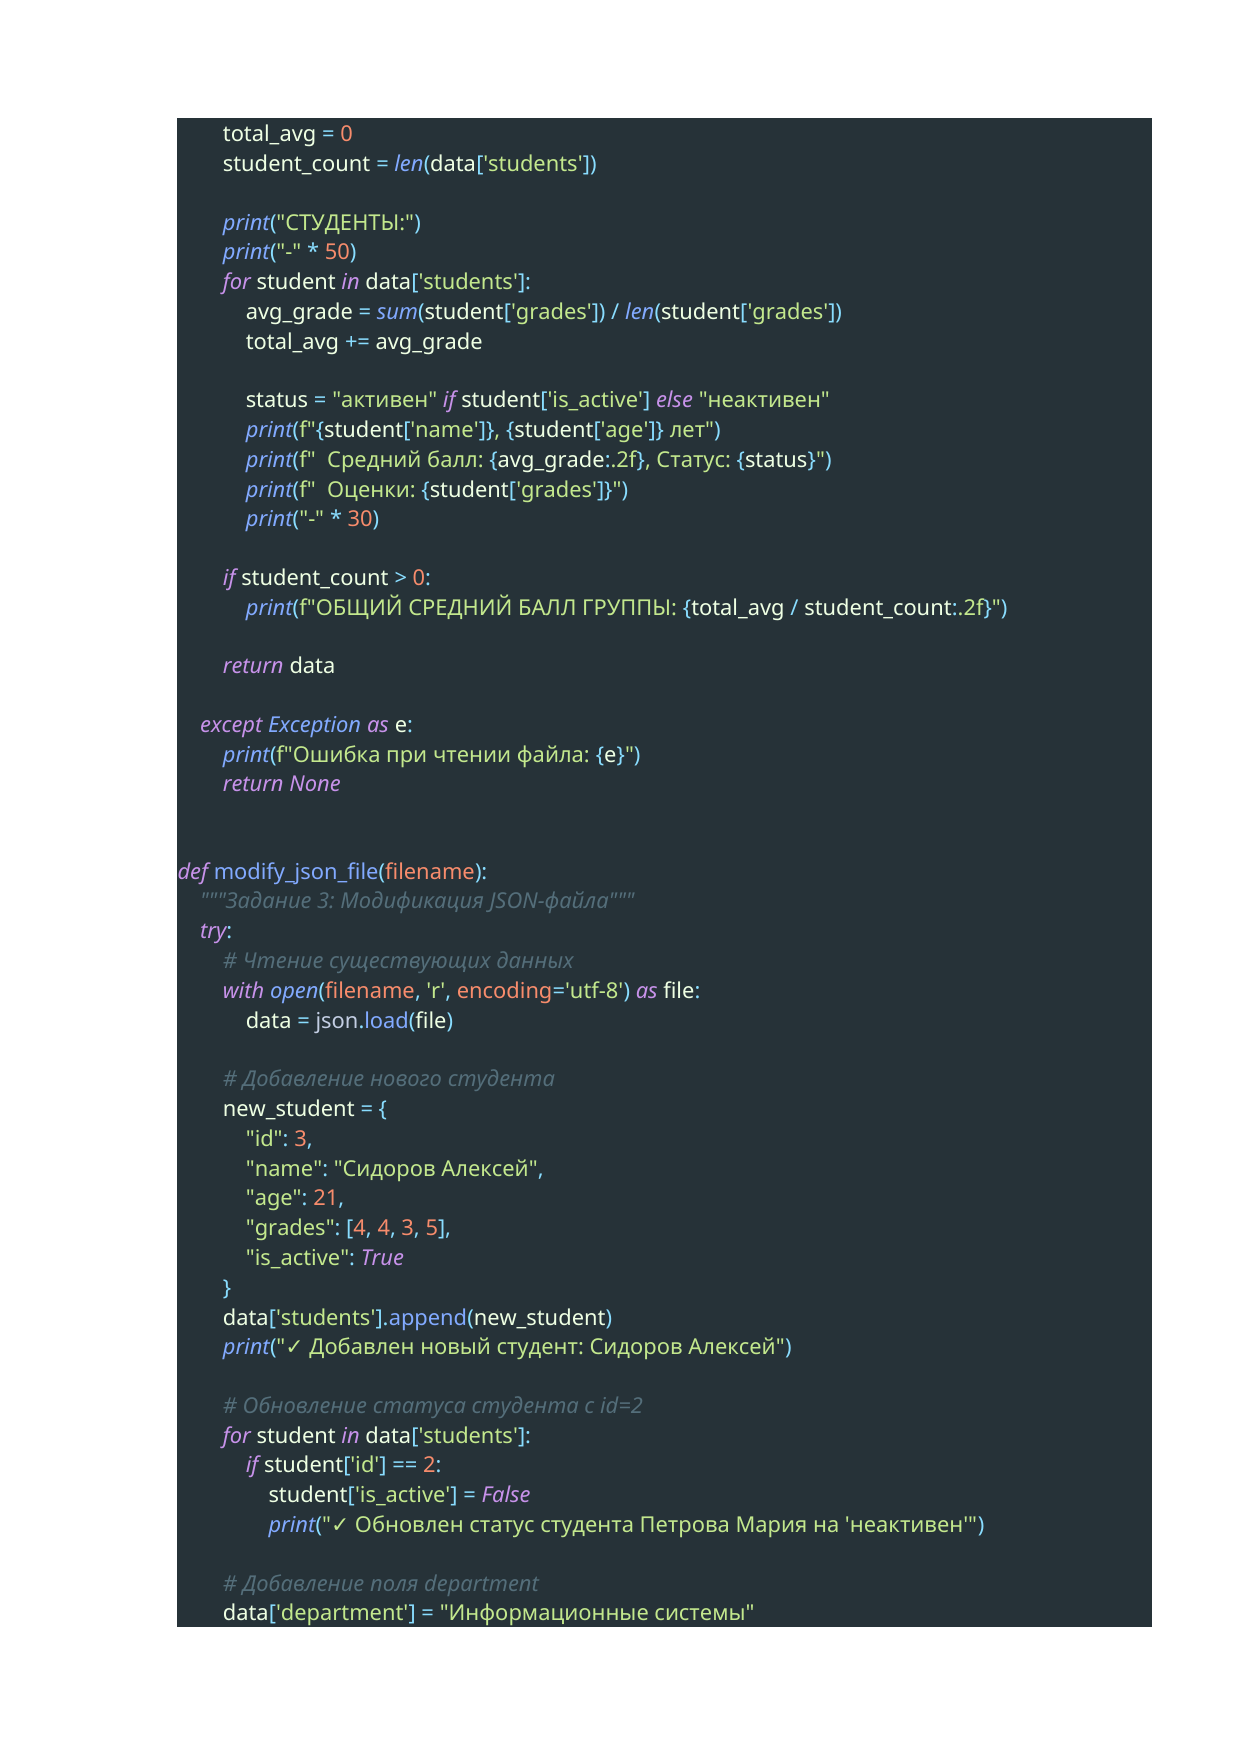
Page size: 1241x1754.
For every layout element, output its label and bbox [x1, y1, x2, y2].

text [177, 118, 1152, 1627]
